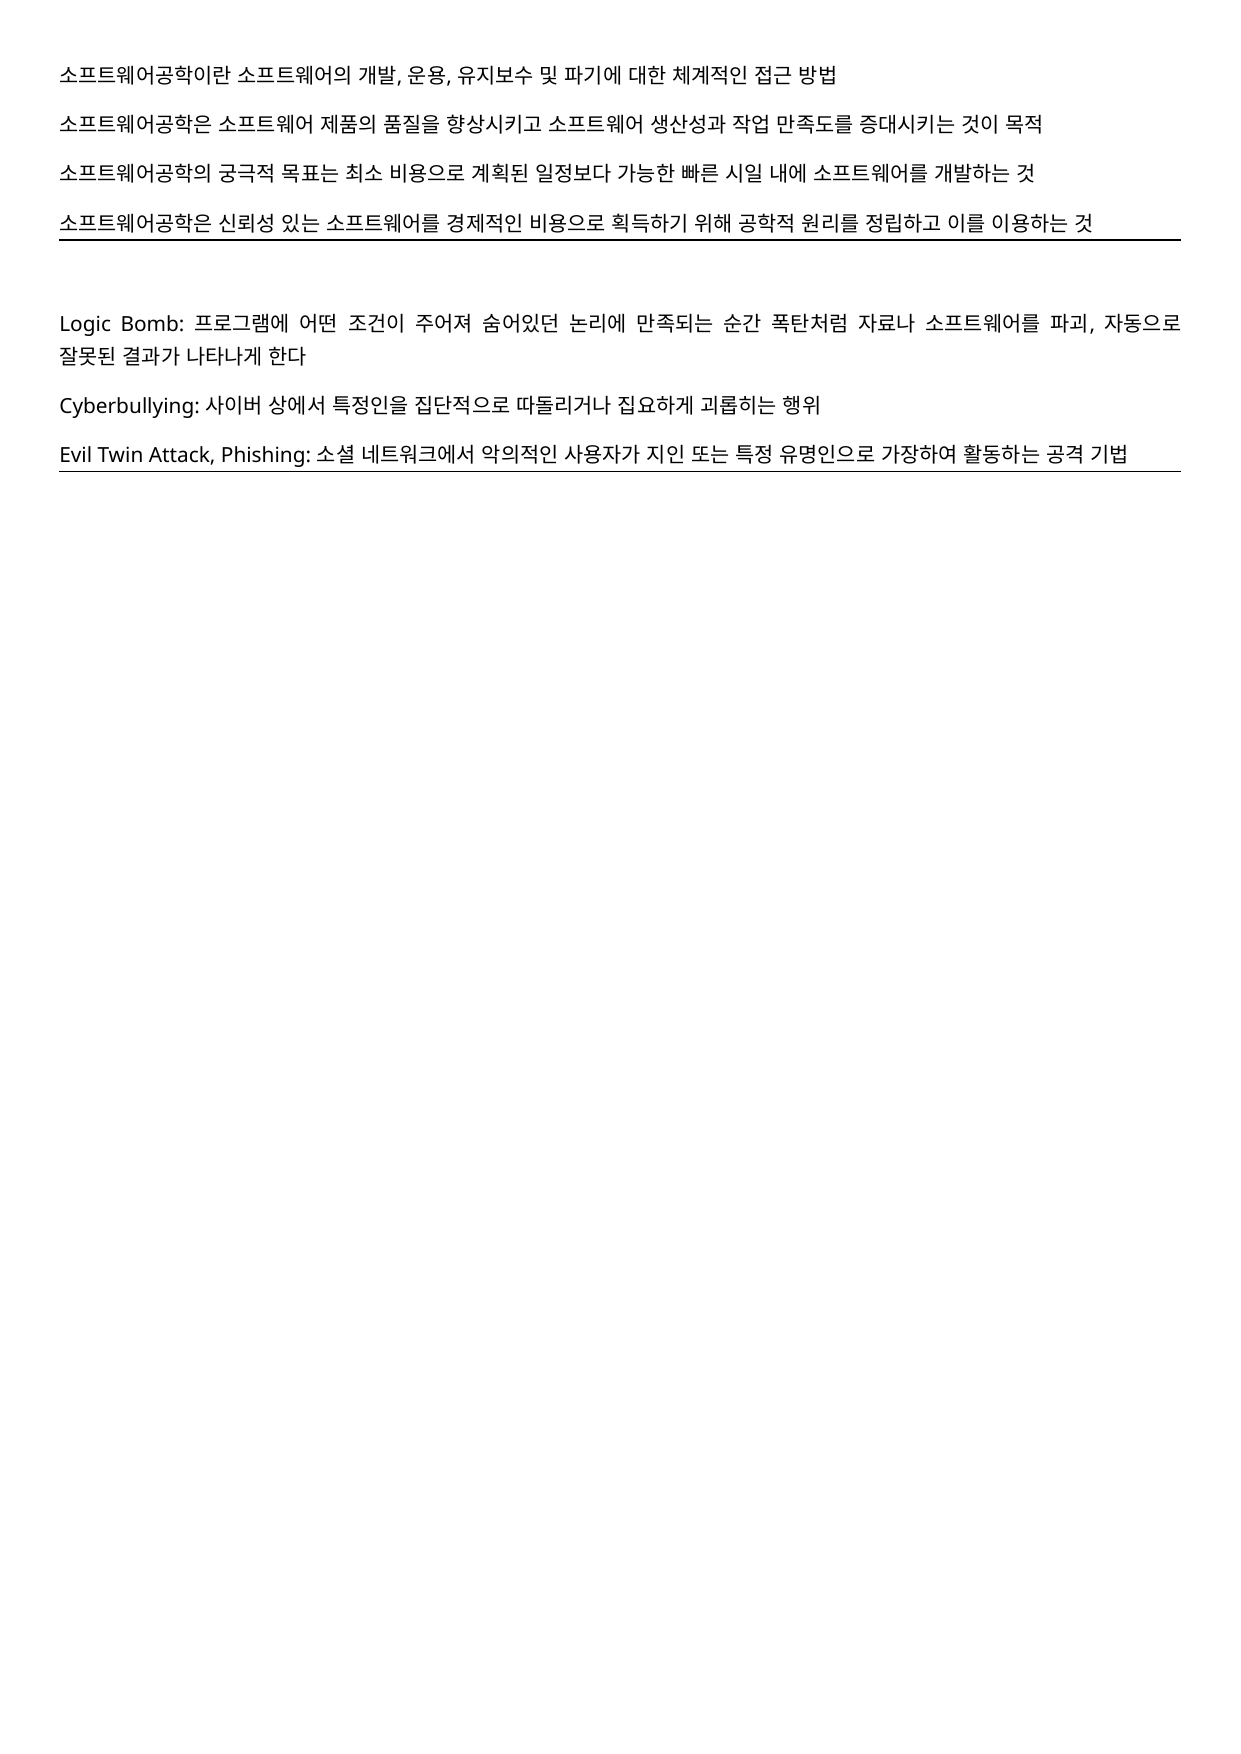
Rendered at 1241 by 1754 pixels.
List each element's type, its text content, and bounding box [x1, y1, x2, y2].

text 소프트웨어공학은 소프트웨어 제품의 품질을 향상시키고 소프트웨어 생산성과 작업 만족도를 증대시키는 것이 목적 [59, 108, 1181, 139]
text 소프트웨어공학은 신뢰성 있는 소프트웨어를 경제적인 비용으로 획득하기 위해 공학적 원리를 정립하고 이를 이용하는 것 [59, 207, 1181, 239]
text Logic Bomb: 프로그램에 어떤 조건이 주어져 숨어있던 논리에 만족되는 순간 폭탄처럼 자료나 소프트웨어를 파괴, 자동으로 잘못된 결과가 나타나게 한다 [59, 307, 1181, 370]
text 소프트웨어공학의 궁극적 목표는 최소 비용으로 계획된 일정보다 가능한 빠른 시일 내에 소프트웨어를 개발하는 것 [59, 158, 1181, 188]
text Cyberbullying: 사이버 상에서 특정인을 집단적으로 따돌리거나 집요하게 괴롭히는 행위 [59, 389, 1181, 419]
text 소프트웨어공학이란 소프트웨어의 개발, 운용, 유지보수 및 파기에 대한 체계적인 접근 방법 [59, 59, 1181, 89]
text Evil Twin Attack, Phishing: 소셜 네트워크에서 악의적인 사용자가 지인 또는 특정 유명인으로 가장하여 활동하는 공격 기법 [59, 438, 1181, 471]
